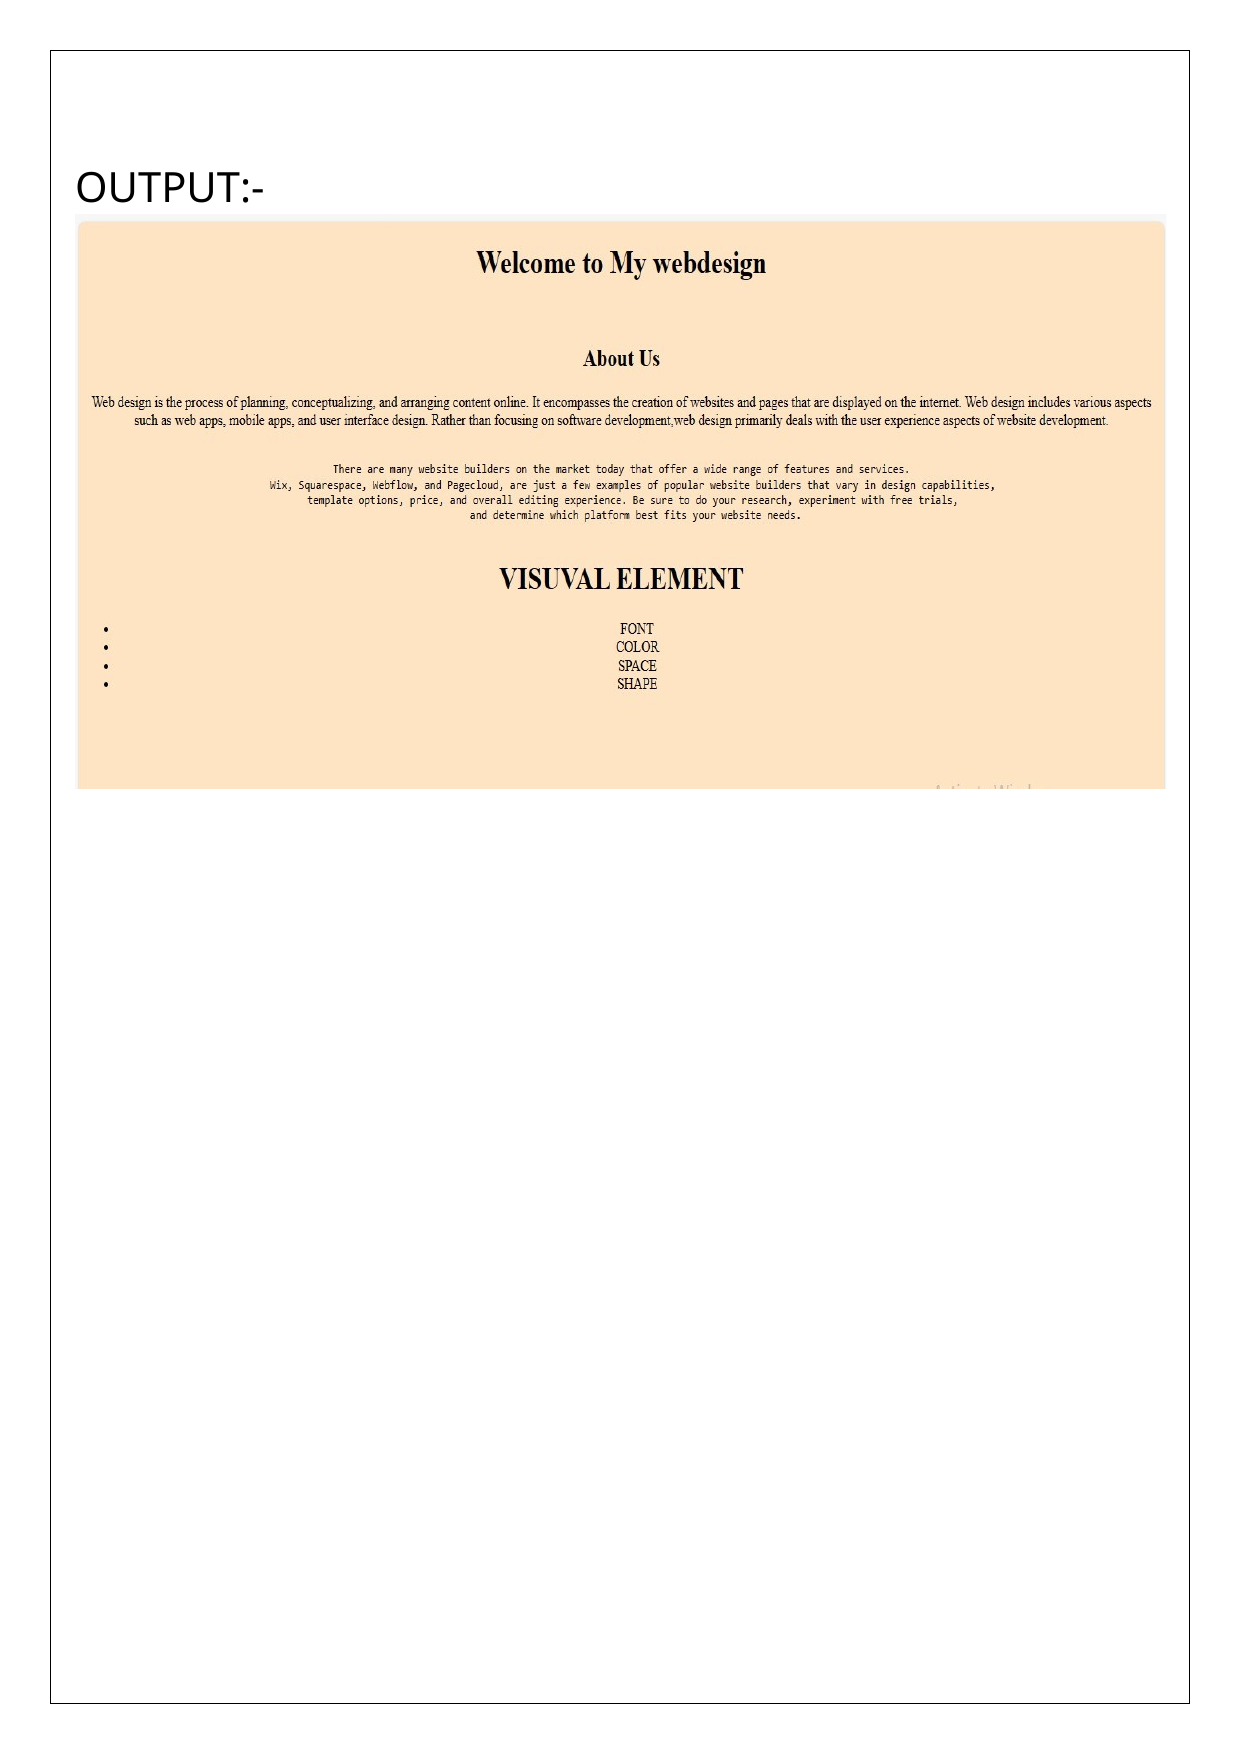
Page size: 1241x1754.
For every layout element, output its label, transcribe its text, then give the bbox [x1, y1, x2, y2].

picture [75, 214, 1167, 789]
text OUTPUT:- [75, 157, 1165, 214]
